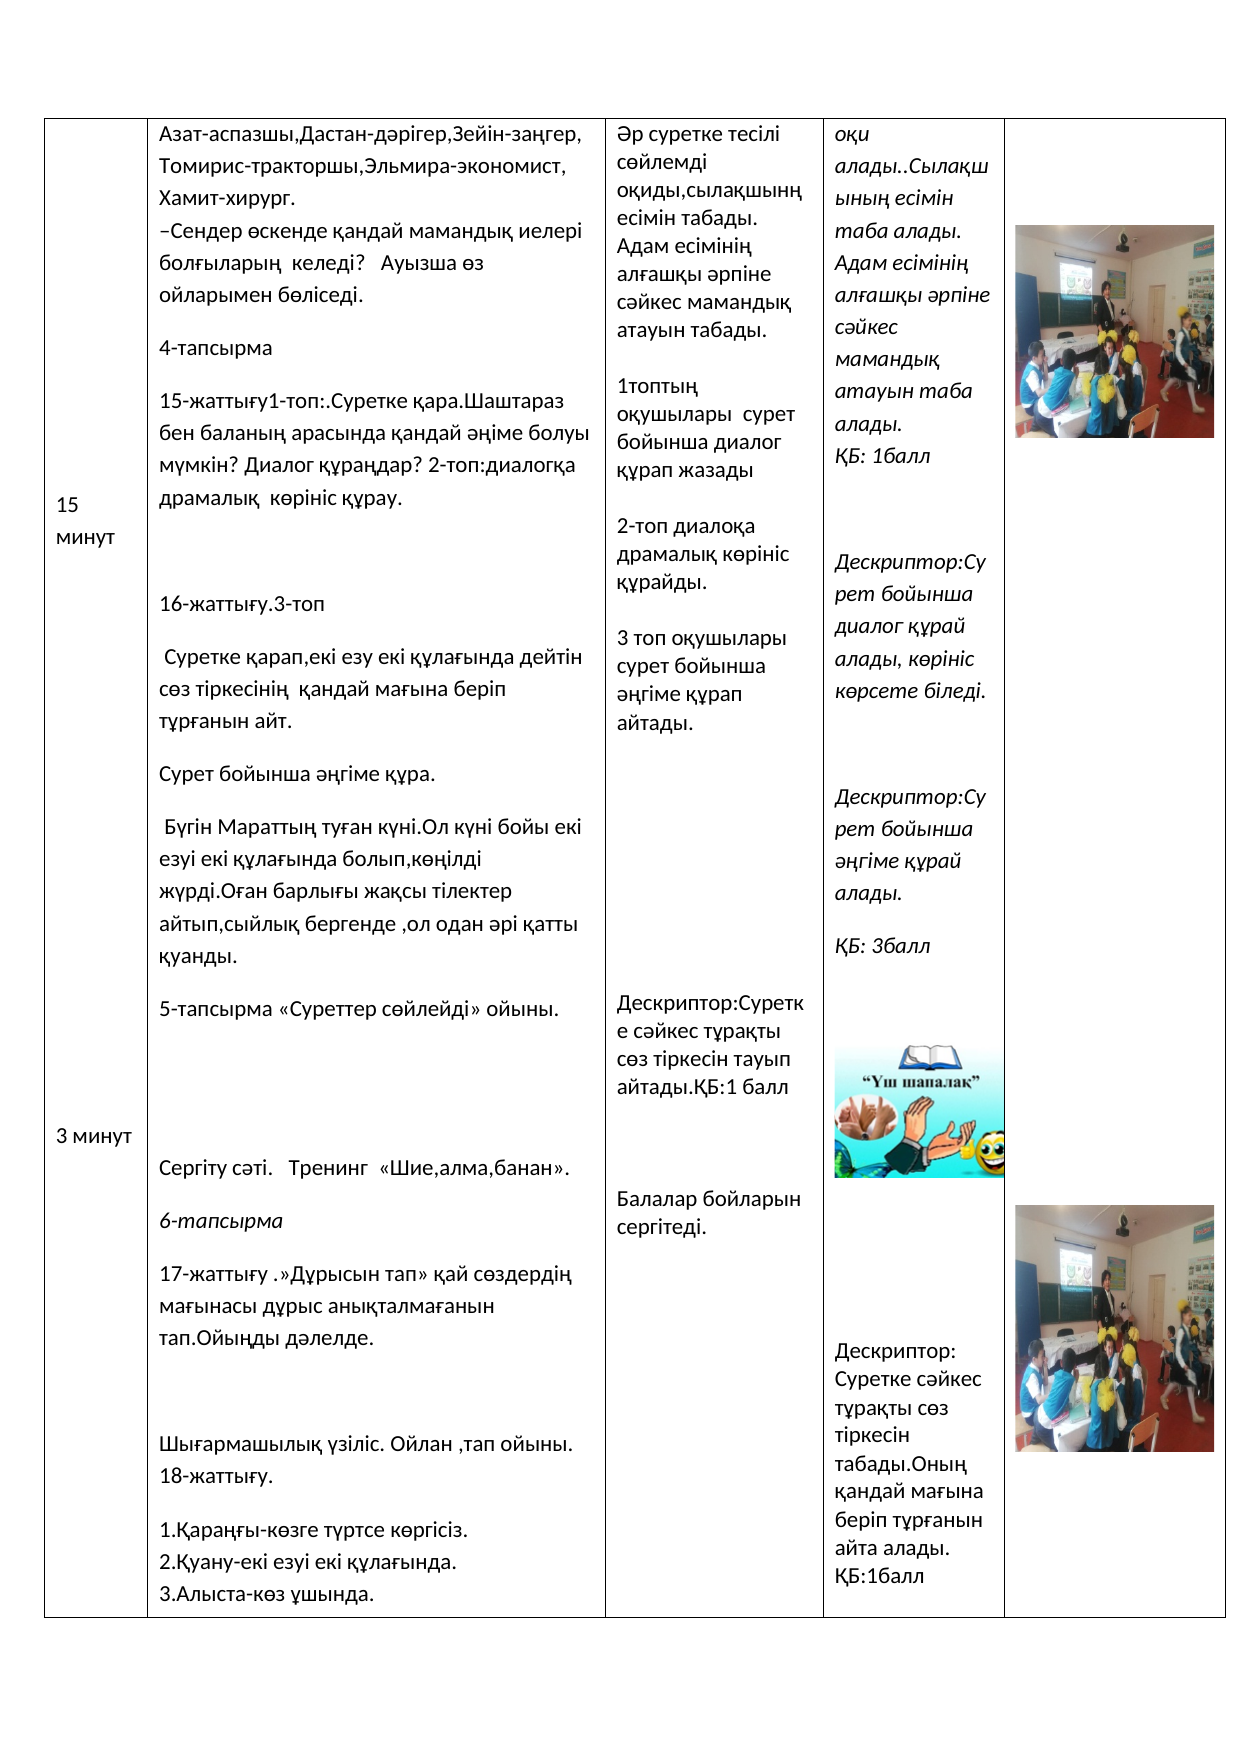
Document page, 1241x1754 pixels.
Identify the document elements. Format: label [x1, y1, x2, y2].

picture [1015, 225, 1215, 438]
table_cell [45, 119, 147, 1617]
table_cell [824, 119, 1004, 1617]
picture [834, 1037, 1004, 1178]
table_cell [148, 119, 605, 1617]
table_cell [1005, 119, 1225, 1617]
picture [1015, 1205, 1215, 1452]
table_cell [606, 119, 823, 1617]
